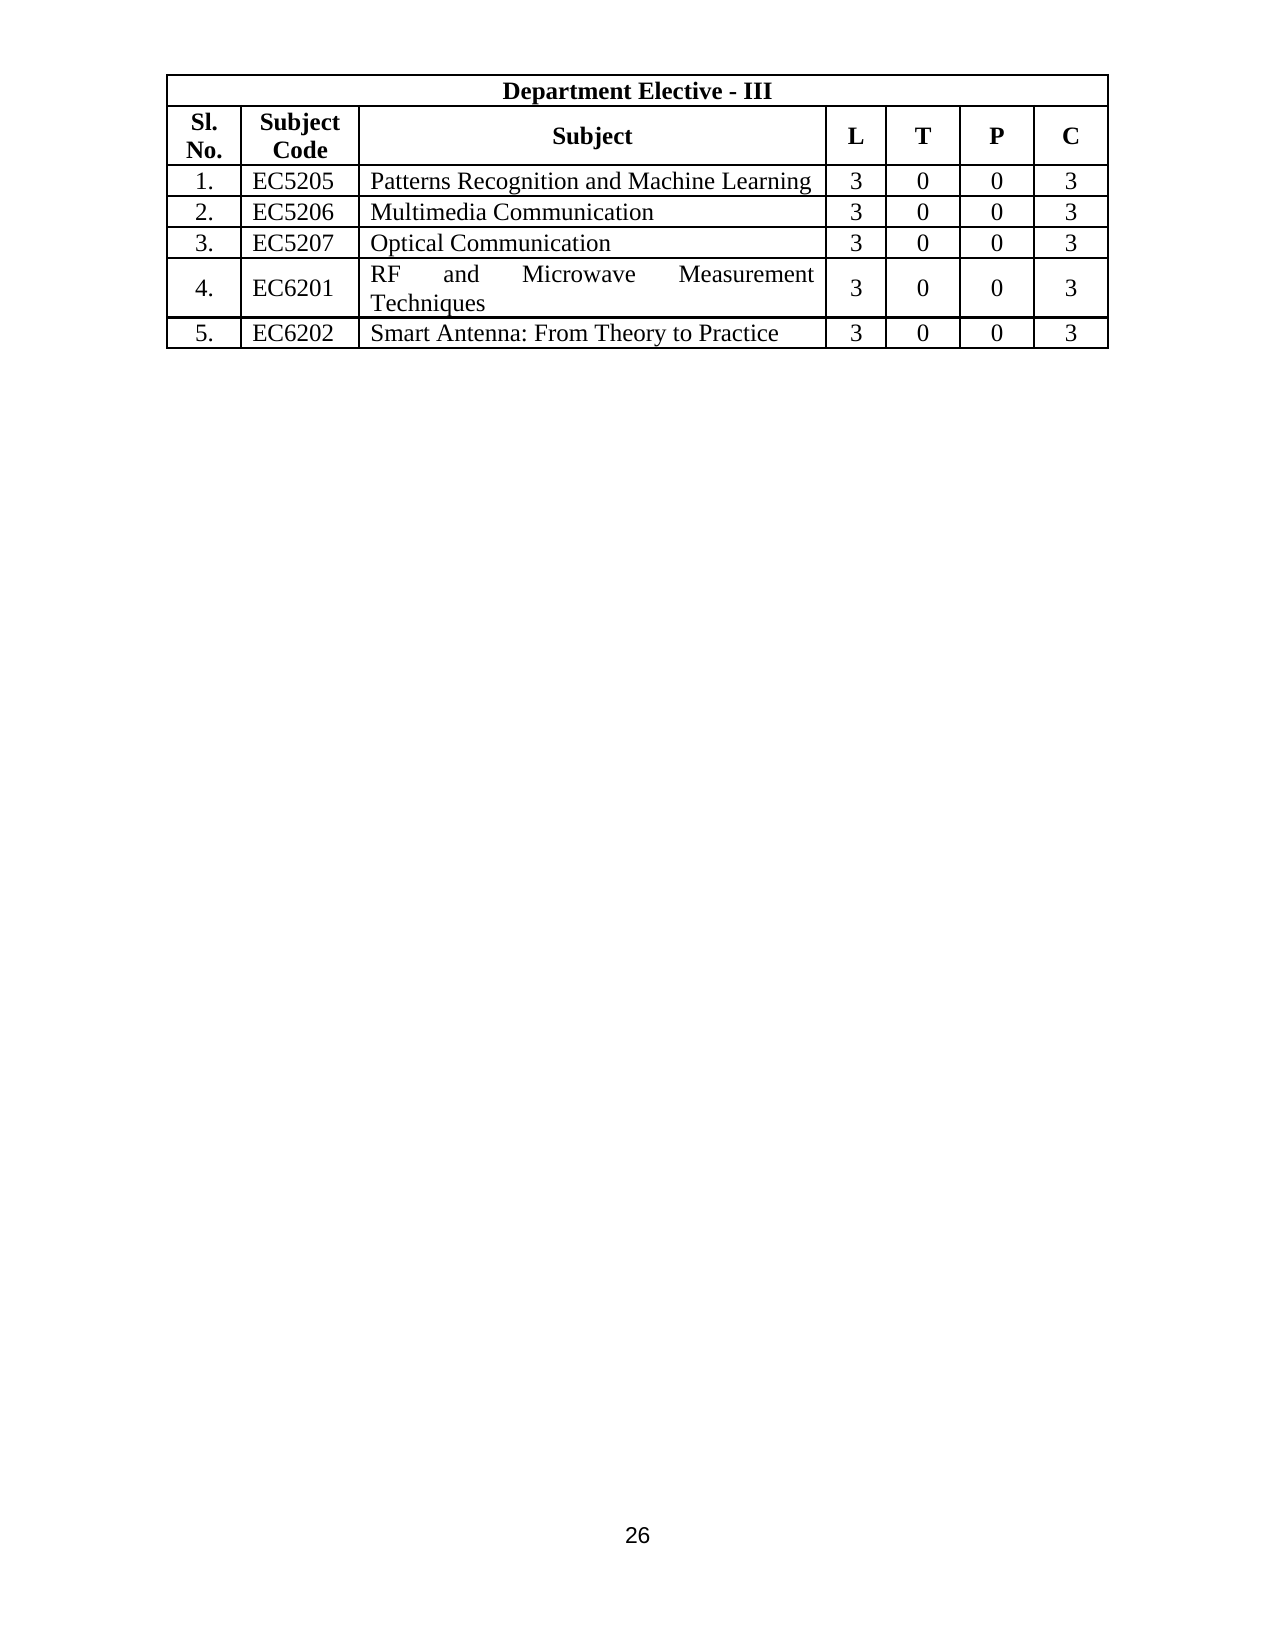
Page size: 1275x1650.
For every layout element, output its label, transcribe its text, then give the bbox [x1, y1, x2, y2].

table_cell EC6202 [242, 319, 358, 347]
table_cell 0 [887, 228, 959, 257]
table_cell 0 [961, 197, 1033, 226]
table_cell Smart Antenna: From Theory to Practice [360, 319, 825, 347]
table_cell P [961, 107, 1033, 164]
table_cell 3 [827, 228, 885, 257]
table_cell Optical Communication [360, 228, 825, 257]
table_cell 3 [1035, 228, 1107, 257]
table_cell EC5207 [242, 228, 358, 257]
table_cell 5. [168, 319, 240, 347]
table_cell 3 [827, 166, 885, 195]
table_cell 3 [1035, 319, 1107, 347]
table_cell 0 [887, 259, 959, 316]
table_cell 2. [168, 197, 240, 226]
table_cell 3 [827, 319, 885, 347]
table_cell 0 [961, 319, 1033, 347]
table_cell 0 [887, 197, 959, 226]
table_cell Sl. No. [168, 107, 240, 164]
table_cell 1. [168, 166, 240, 195]
table_cell 3 [1035, 166, 1107, 195]
table_cell 3 [827, 197, 885, 226]
table_cell 3 [1035, 197, 1107, 226]
table_cell Patterns Recognition and Machine Learning [360, 166, 825, 195]
table_cell EC6201 [242, 259, 358, 316]
table_cell 0 [961, 228, 1033, 257]
table_cell Subject Code [242, 107, 358, 164]
table_header Department Elective - III [168, 76, 1107, 105]
table_cell 3 [1035, 259, 1107, 316]
table_cell Multimedia Communication [360, 197, 825, 226]
table_cell Subject [360, 107, 825, 164]
table_cell C [1035, 107, 1107, 164]
table_cell EC5205 [242, 166, 358, 195]
table_cell RF and Microwave Measurement Techniques [360, 259, 825, 316]
table_cell 0 [961, 166, 1033, 195]
table_cell 0 [961, 259, 1033, 316]
table_cell 4. [168, 259, 240, 316]
table_cell T [887, 107, 959, 164]
table_cell 3. [168, 228, 240, 257]
table_cell 0 [887, 319, 959, 347]
table_cell 3 [827, 259, 885, 316]
table_cell 0 [887, 166, 959, 195]
table_cell EC5206 [242, 197, 358, 226]
table_cell L [827, 107, 885, 164]
